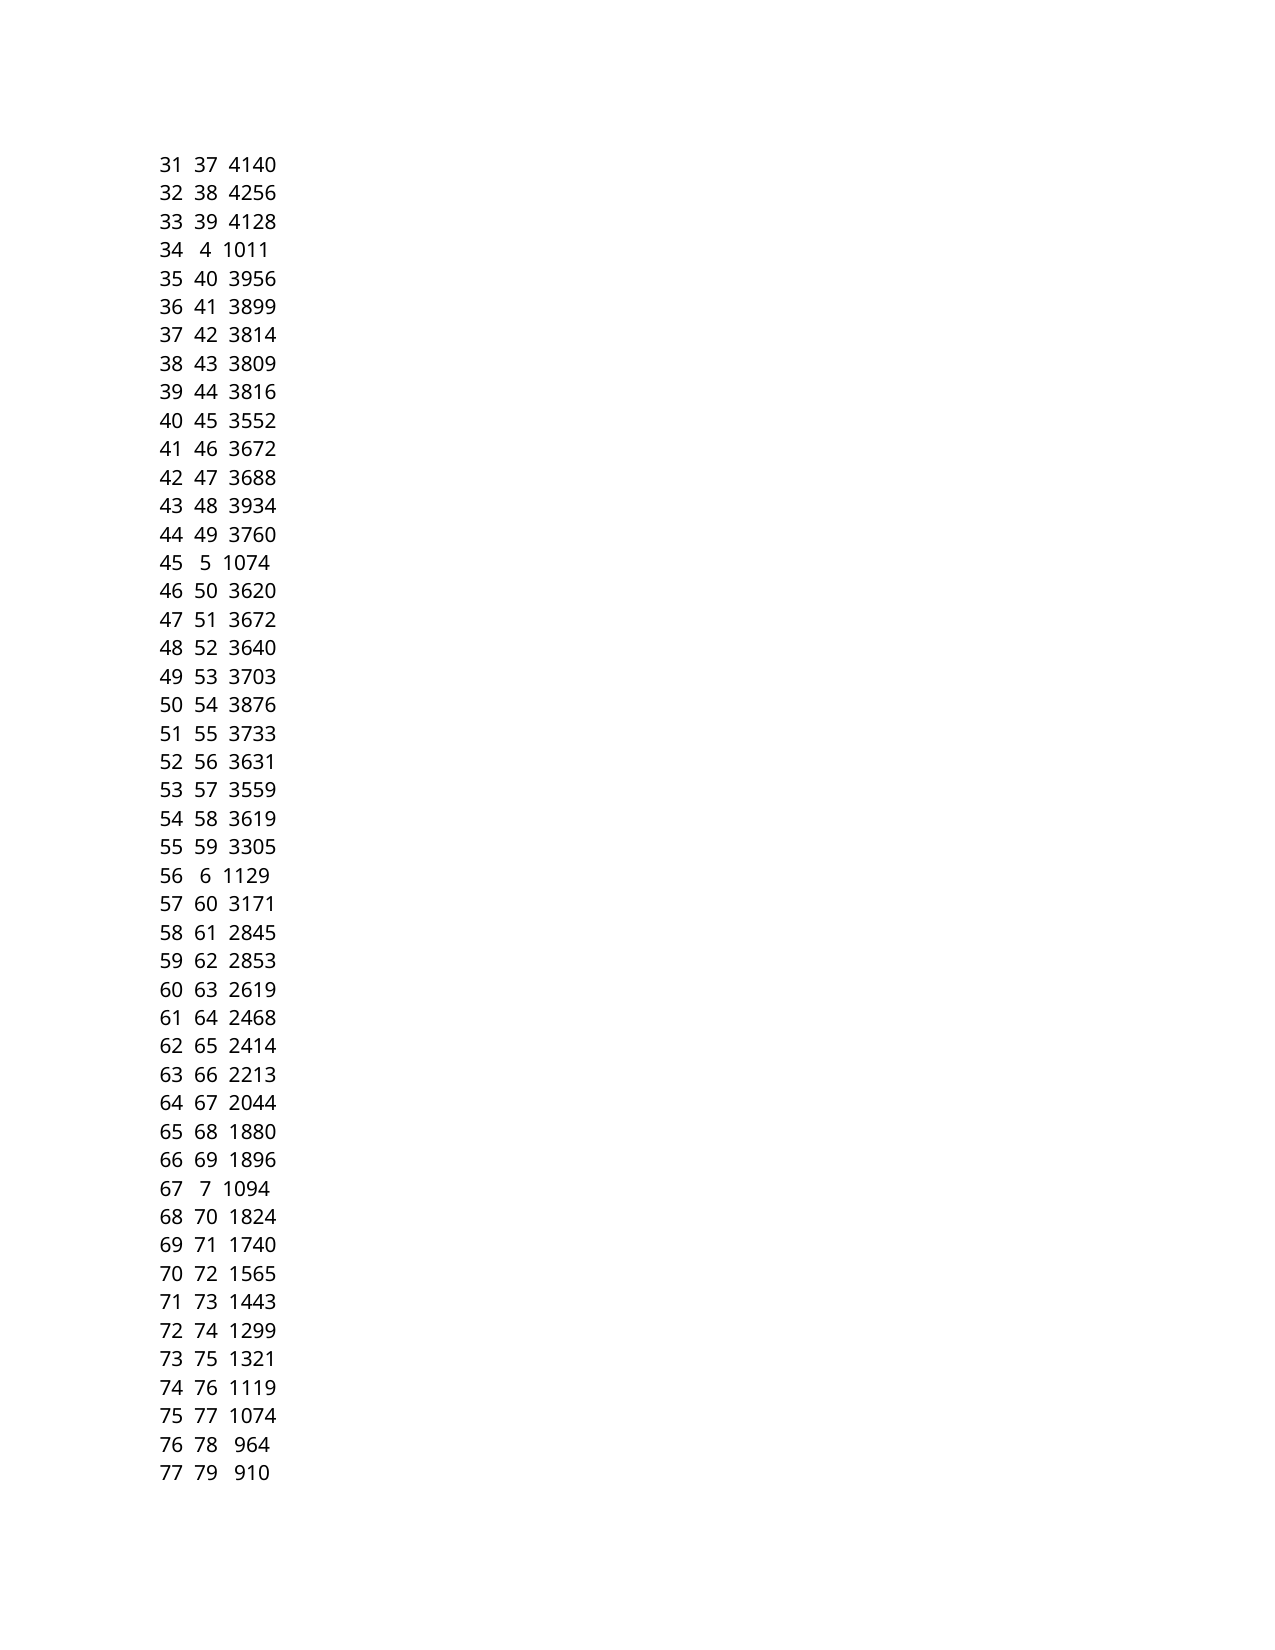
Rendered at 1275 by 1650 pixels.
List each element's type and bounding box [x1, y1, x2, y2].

table_header [150, 150, 1275, 1499]
